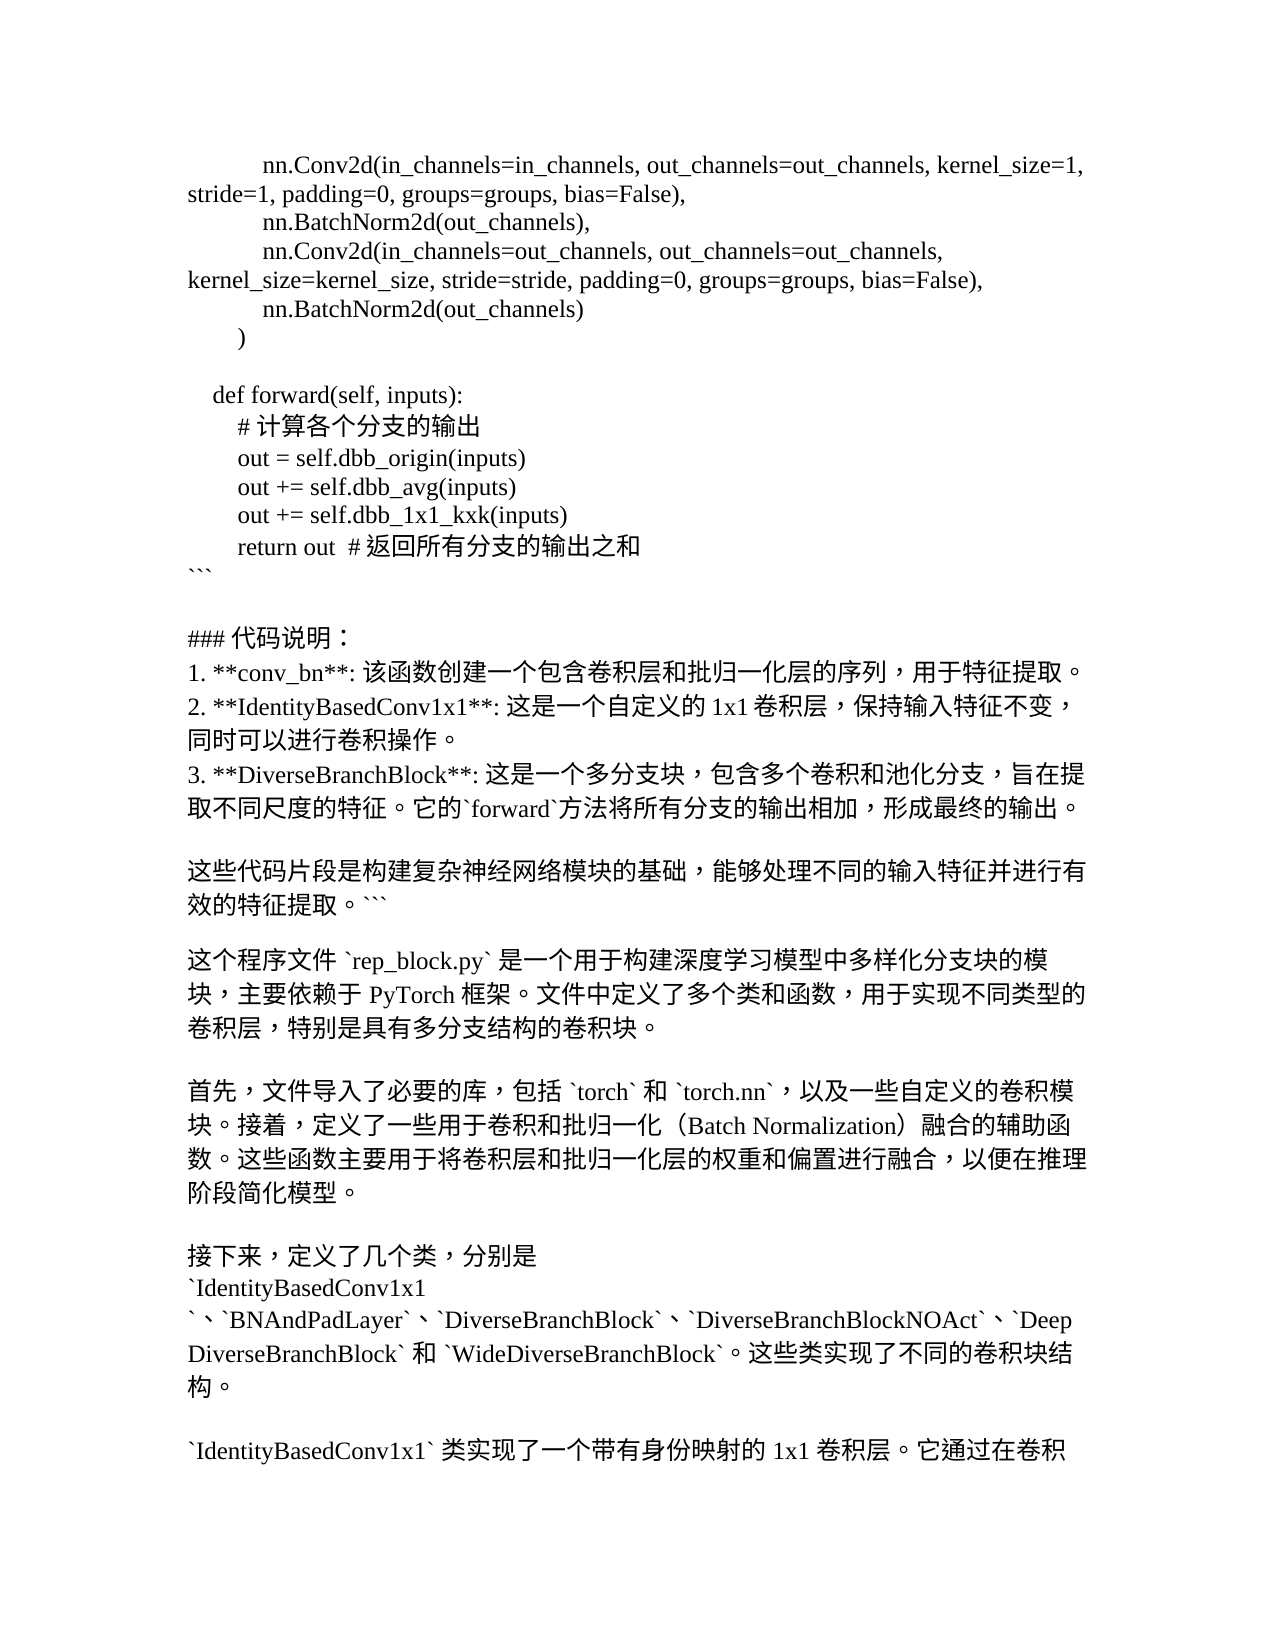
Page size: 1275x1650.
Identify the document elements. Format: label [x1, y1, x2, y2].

text [187, 150, 1087, 922]
text [187, 943, 1087, 1466]
